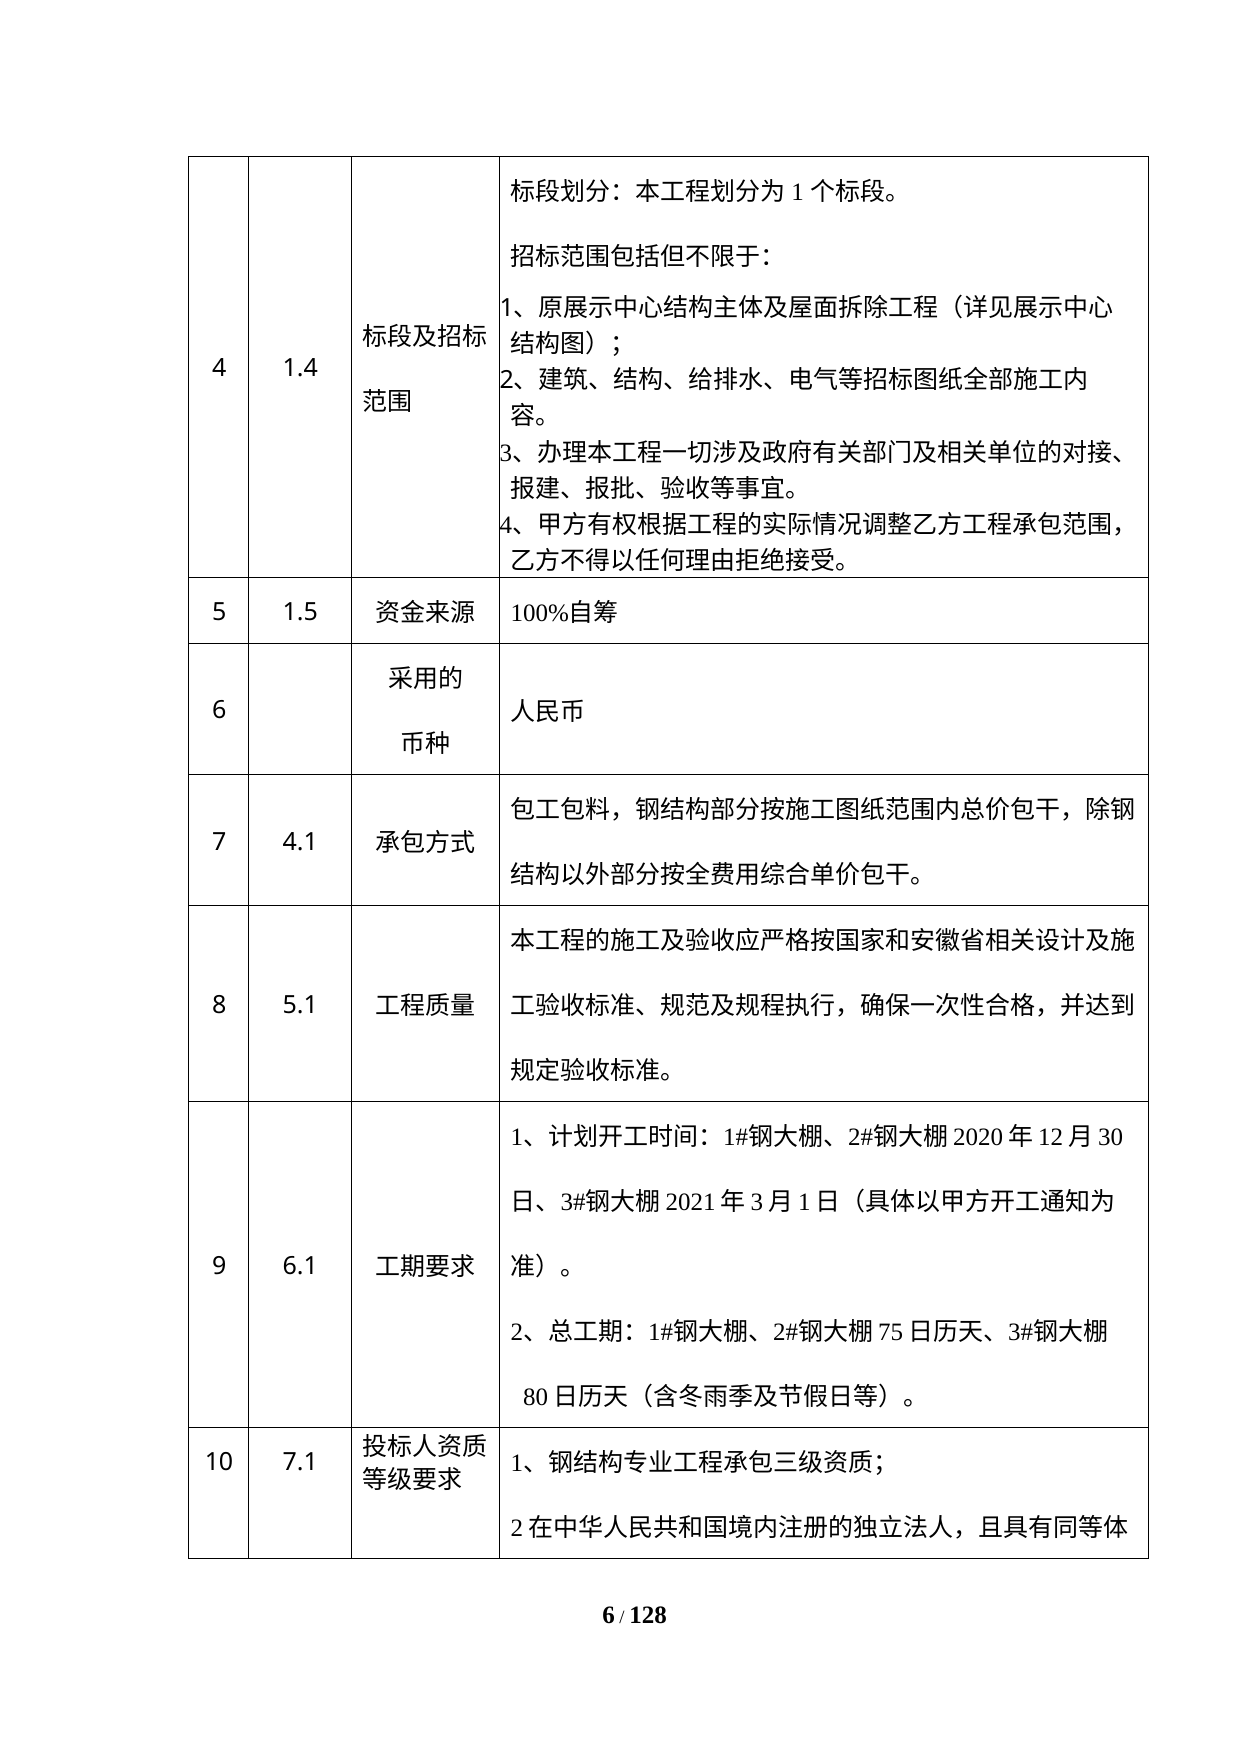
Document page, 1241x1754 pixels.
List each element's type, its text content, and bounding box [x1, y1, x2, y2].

table_cell [249, 644, 351, 774]
table_cell 包工包料，钢结构部分按施工图纸范围内总价包干，除钢结构以外部分按全费用综合单价包干。 [500, 775, 1148, 905]
table_cell 100%自筹 [500, 578, 1148, 643]
table_cell 4.1 [249, 775, 351, 905]
table_cell 1.5 [249, 578, 351, 643]
table_cell 标段划分：本工程划分为 1 个标段。 招标范围包括但不限于： 1、原展示中心结构主体及屋面拆除工程（详见展示中心结构图）； 2、建筑、结构、给排水、电气等招标图纸全部施工内容。 3、办理本工程一切涉及政府有关部门及相关单位的对接、报建、报批、验收等事宜。 4、甲方有权根据工程的实际情况调整乙方工程承包范围，乙方不得以任何理由拒绝接受。 [500, 157, 1148, 577]
table_cell 5 [189, 578, 248, 643]
table_cell 人民币 [500, 644, 1148, 774]
table_cell 标段及招标范围 [352, 157, 499, 577]
table_cell 7 [189, 775, 248, 905]
table_cell 5.1 [249, 906, 351, 1101]
table_cell 资金来源 [352, 578, 499, 643]
table_cell 采用的 币种 [352, 644, 499, 774]
table_cell 9 [189, 1102, 248, 1427]
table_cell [500, 1428, 1148, 1558]
table_cell 1.4 [249, 157, 351, 577]
table_cell 承包方式 [352, 775, 499, 905]
table_cell 7.1 [249, 1428, 351, 1558]
table_cell 1、计划开工时间：1#钢大棚、2#钢大棚2020年12月30日、3#钢大棚2021年3月1日（具体以甲方开工通知为准）。 2、总工期：1#钢大棚、2#钢大棚75日历天、3#钢大棚80日历天（含冬雨季及节假日等）。 [500, 1102, 1148, 1427]
table_cell 8 [189, 906, 248, 1101]
table_cell 本工程的施工及验收应严格按国家和安徽省相关设计及施工验收标准、规范及规程执行，确保一次性合格，并达到规定验收标准。 [500, 906, 1148, 1101]
table_cell 投标人资质等级要求 [352, 1428, 499, 1558]
table_cell 10 [189, 1428, 248, 1558]
table_cell 4 [189, 157, 248, 577]
table_cell 6 [189, 644, 248, 774]
table_cell 6.1 [249, 1102, 351, 1427]
table_cell 工期要求 [352, 1102, 499, 1427]
table_cell 工程质量 [352, 906, 499, 1101]
